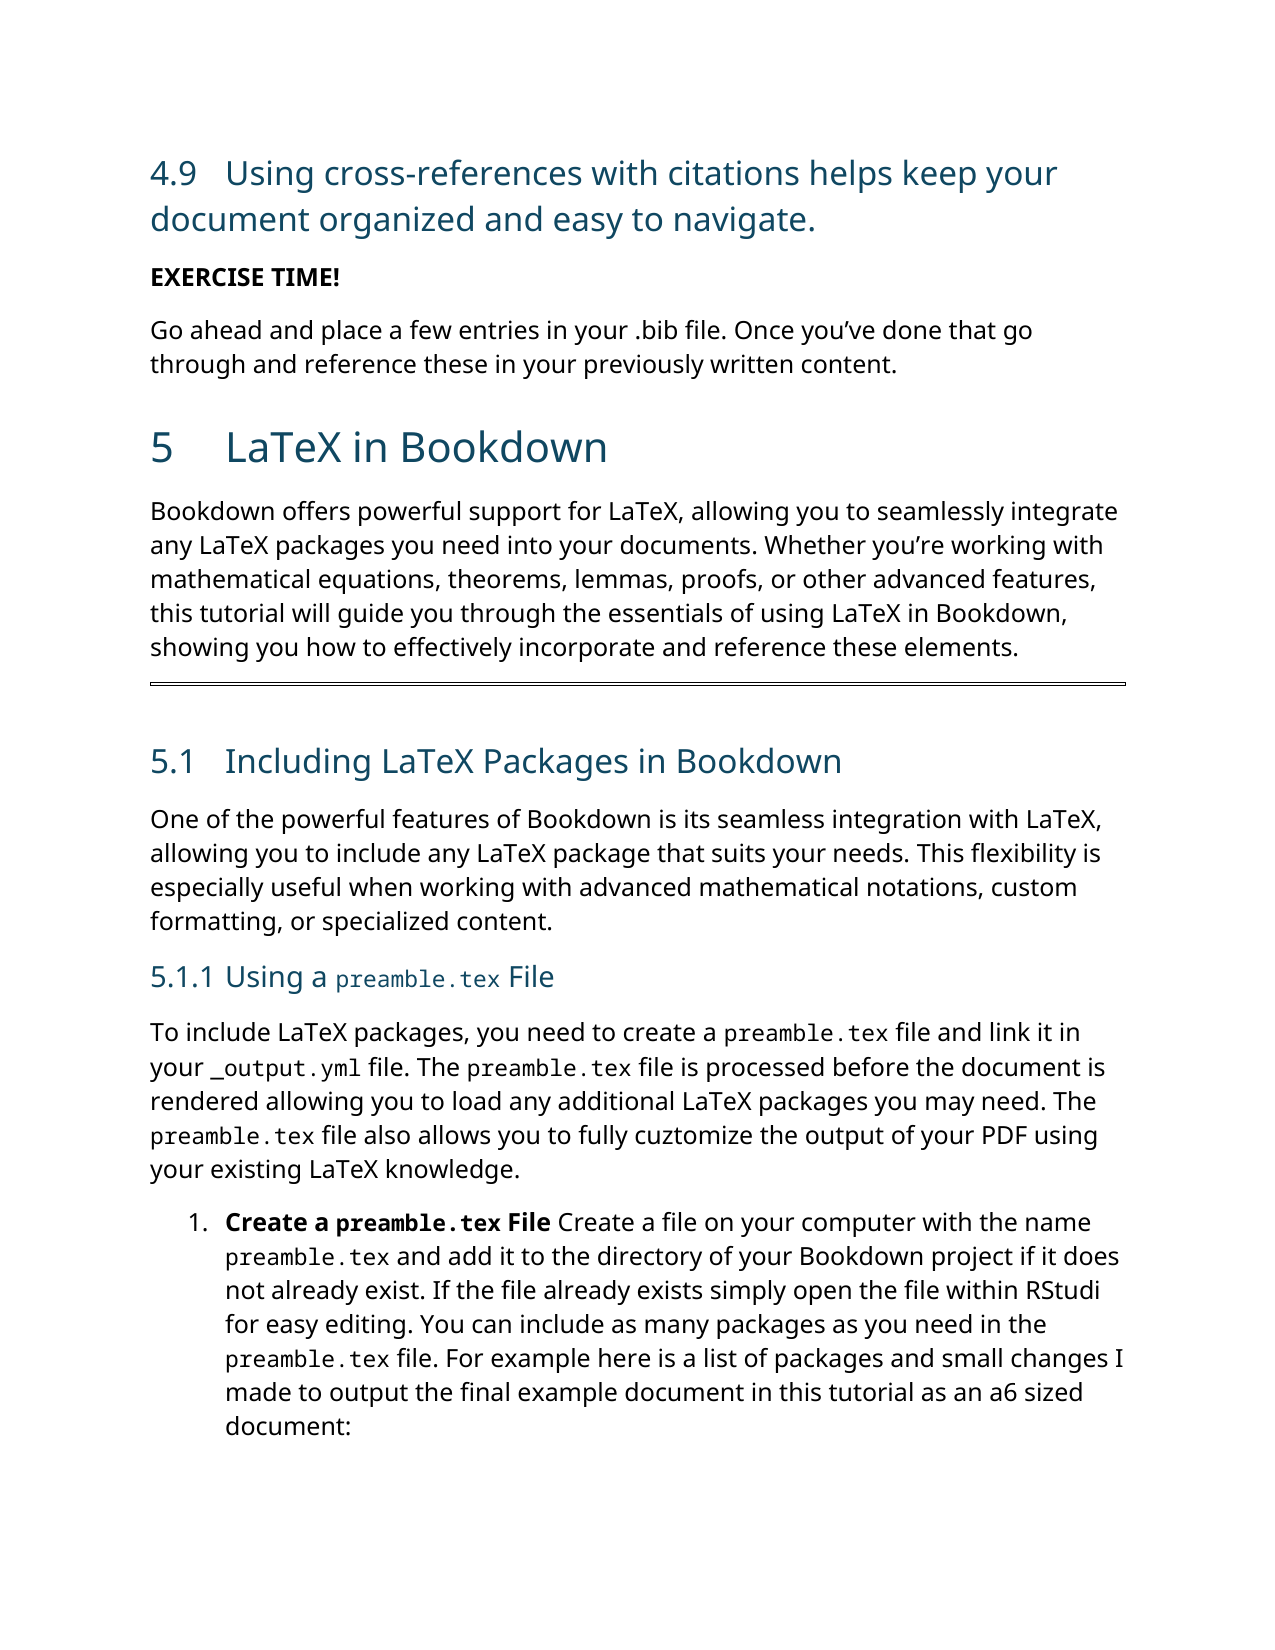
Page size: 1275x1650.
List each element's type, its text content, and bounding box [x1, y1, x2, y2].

subtitle 5.1.1 Using a preamble.tex File [150, 957, 1125, 996]
text Bookdown offers powerful support for LaTeX, allowing you to seamlessly integrate any LaTeX packages you need into your documents. Whether you’re working with mathematical equations, theorems, lemmas, proofs, or other advanced features, this tutorial will guide you through the essentials of using LaTeX in Bookdown, showing you how to effectively incorporate and reference these elements. [150, 493, 1125, 664]
text Go ahead and place a few entries in your .bib file. Once you’ve done that go through and reference these in your previously written content. [150, 312, 1125, 381]
subtitle 5 LaTeX in Bookdown [150, 418, 1125, 475]
text EXERCISE TIME! [150, 259, 1125, 294]
list Create a preamble.tex File Create a file on your computer with the name preamble.tex and add it to the directory of your Bookdown project if it does not already exist. If the file already exists simply open the file within RStudi for easy editing. You can include as many packages as you need in the preamble.tex file. For example here is a list of packages and small changes I made to output the final example document in this tutorial as an a6 sized document: [187, 1204, 1125, 1443]
text To include LaTeX packages, you need to create a preamble.tex file and link it in your _output.yml file. The preamble.tex file is processed before the document is rendered allowing you to load any additional LaTeX packages you may need. The preamble.tex file also allows you to fully cuztomize the output of your PDF using your existing LaTeX knowledge. [150, 1015, 1125, 1185]
subtitle 5.1 Including LaTeX Packages in Bookdown [150, 737, 1125, 783]
text One of the powerful features of Bookdown is its seamless integration with LaTeX, allowing you to include any LaTeX package that suits your needs. This flexibility is especially useful when working with advanced mathematical notations, custom formatting, or specialized content. [150, 802, 1125, 938]
subtitle 4.9 Using cross-references with citations helps keep your document organized and easy to navigate. [150, 150, 1125, 241]
